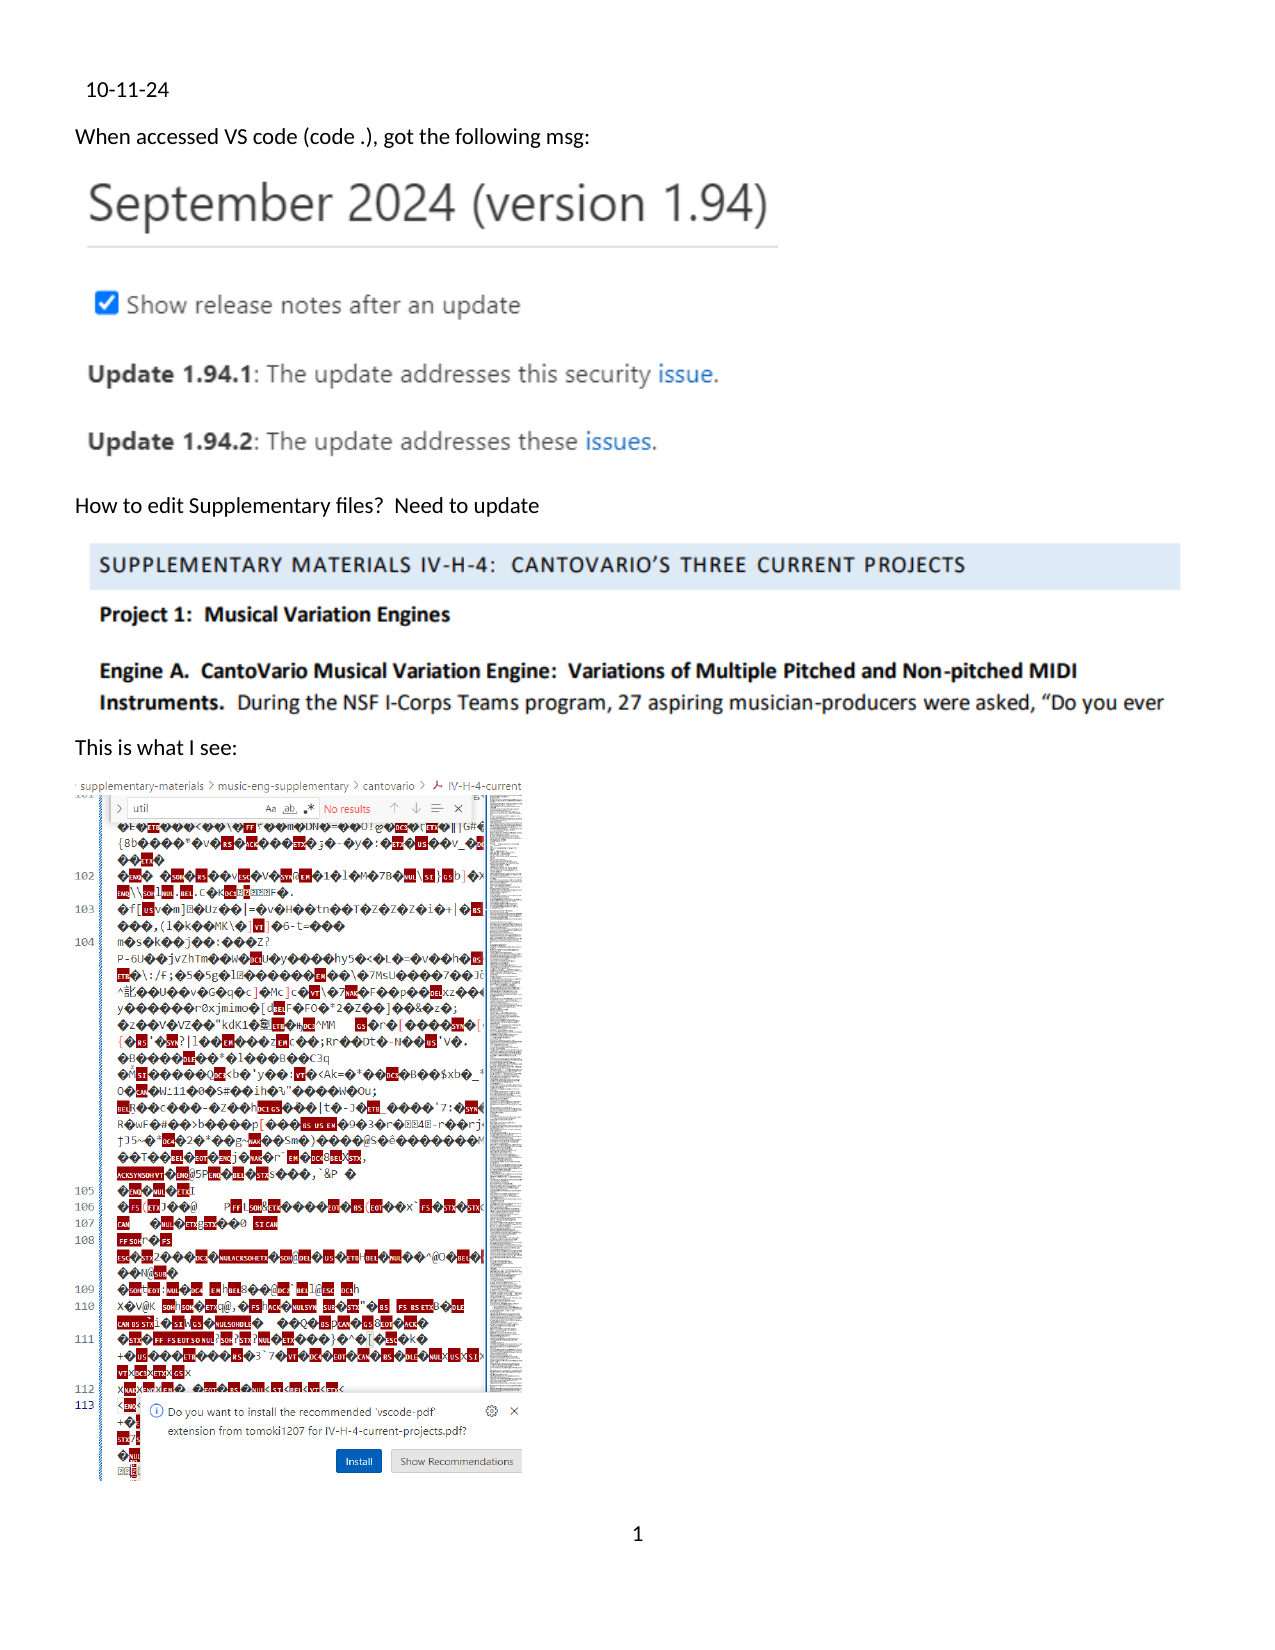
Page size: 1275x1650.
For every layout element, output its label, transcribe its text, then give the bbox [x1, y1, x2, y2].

text How to edit Supplementary files? Need to update This is what I see: [75, 491, 1200, 521]
text How to edit Supplementary files? Need to update This is what I see: [75, 725, 1200, 761]
picture [75, 521, 1200, 725]
text 10-11-24 [75, 75, 1200, 103]
text When accessed VS code (code .), got the following msg: [75, 122, 1200, 150]
picture [75, 779, 522, 1481]
picture [75, 168, 779, 472]
